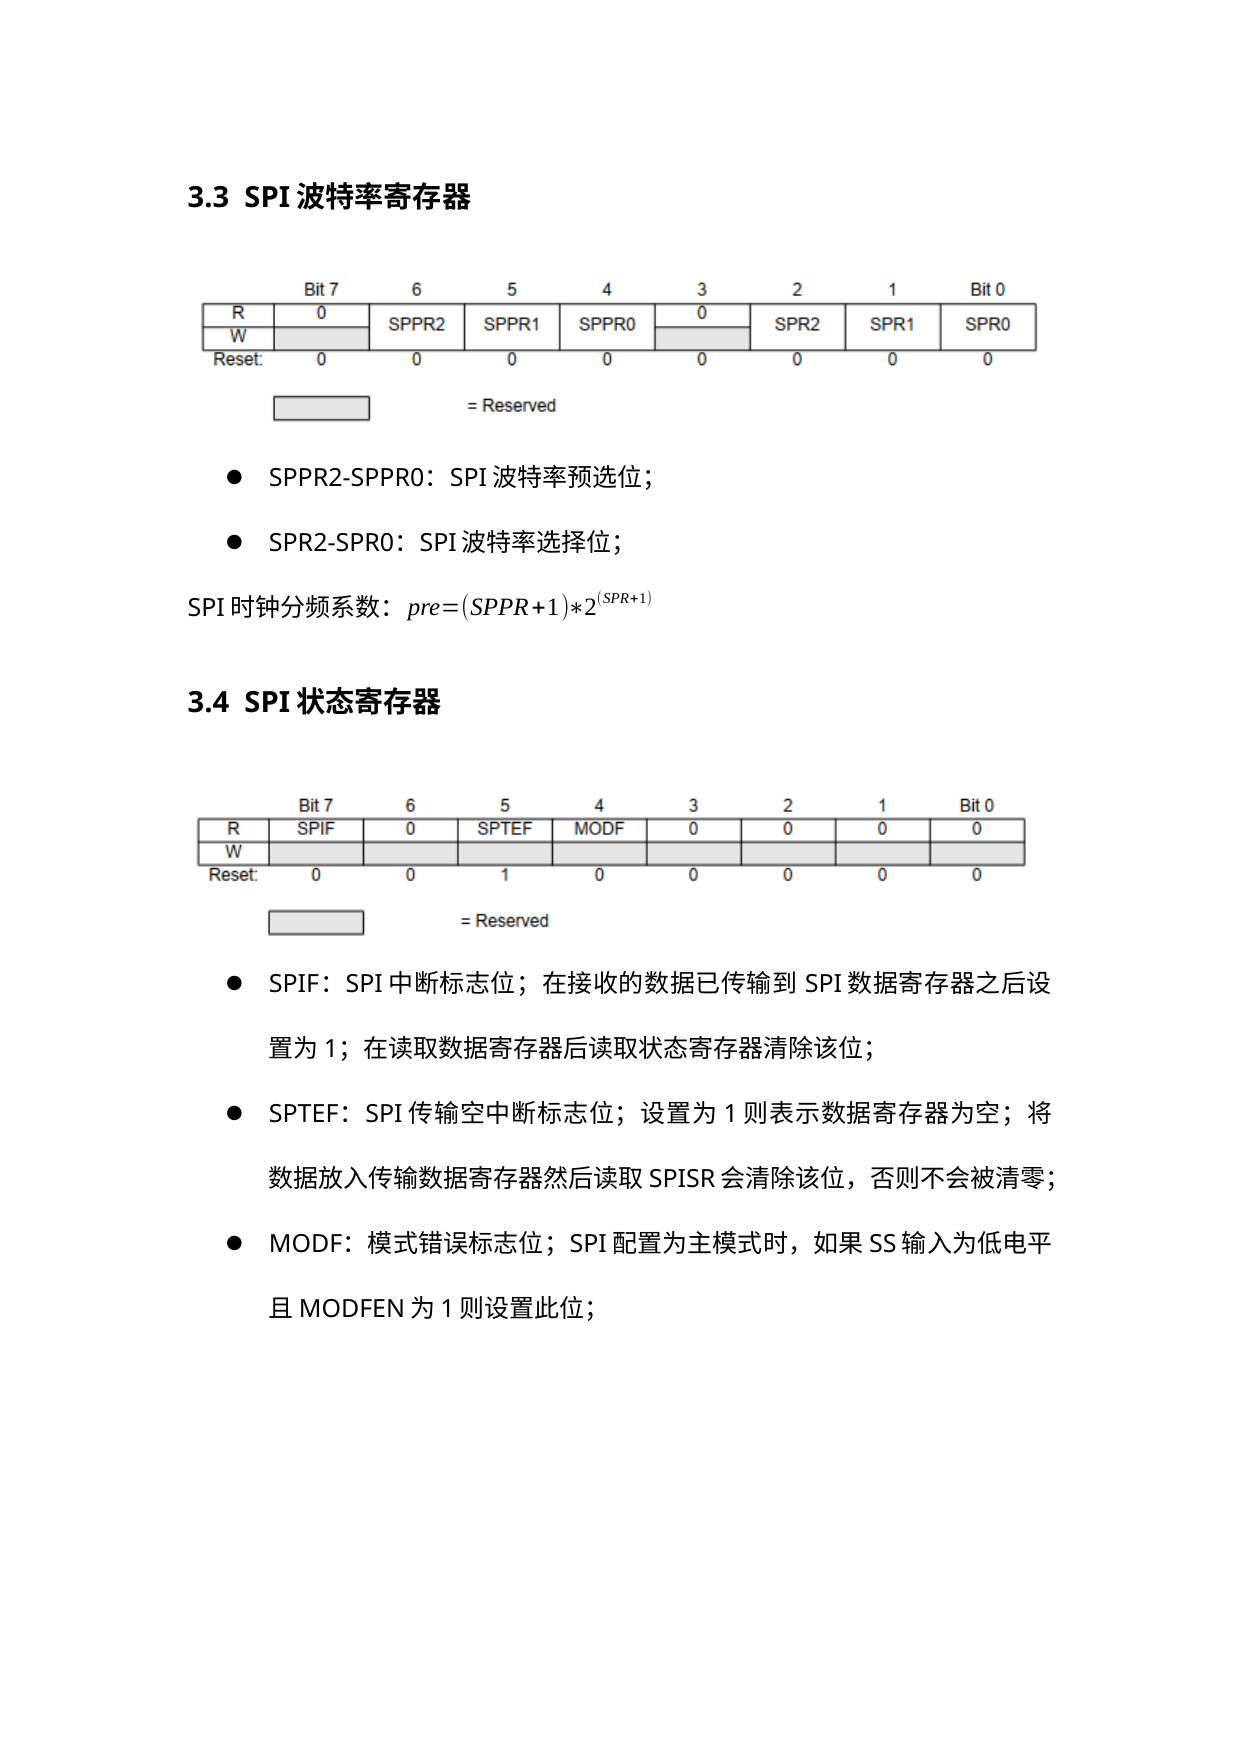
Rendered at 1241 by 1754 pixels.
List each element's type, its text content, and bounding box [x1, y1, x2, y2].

picture [187, 786, 1053, 943]
list MODF：模式错误标志位；SPI配置为主模式时，如果SS输入为低电平且MODFEN为1则设置此位； [225, 1209, 1053, 1339]
subtitle 3.4 SPI状态寄存器 [187, 667, 1053, 732]
list SPPR2-SPPR0：SPI波特率预选位； [225, 443, 1053, 508]
list SPR2-SPR0：SPI波特率选择位； [225, 508, 1053, 573]
text SPI时钟分频系数： [187, 573, 1053, 638]
picture [187, 280, 1053, 425]
list SPIF：SPI中断标志位；在接收的数据已传输到SPI数据寄存器之后设置为1；在读取数据寄存器后读取状态寄存器清除该位； [225, 949, 1053, 1079]
list SPTEF：SPI传输空中断标志位；设置为1则表示数据寄存器为空；将数据放入传输数据寄存器然后读取SPISR会清除该位，否则不会被清零； [225, 1079, 1053, 1209]
subtitle 3.3 SPI波特率寄存器 [187, 162, 1053, 227]
